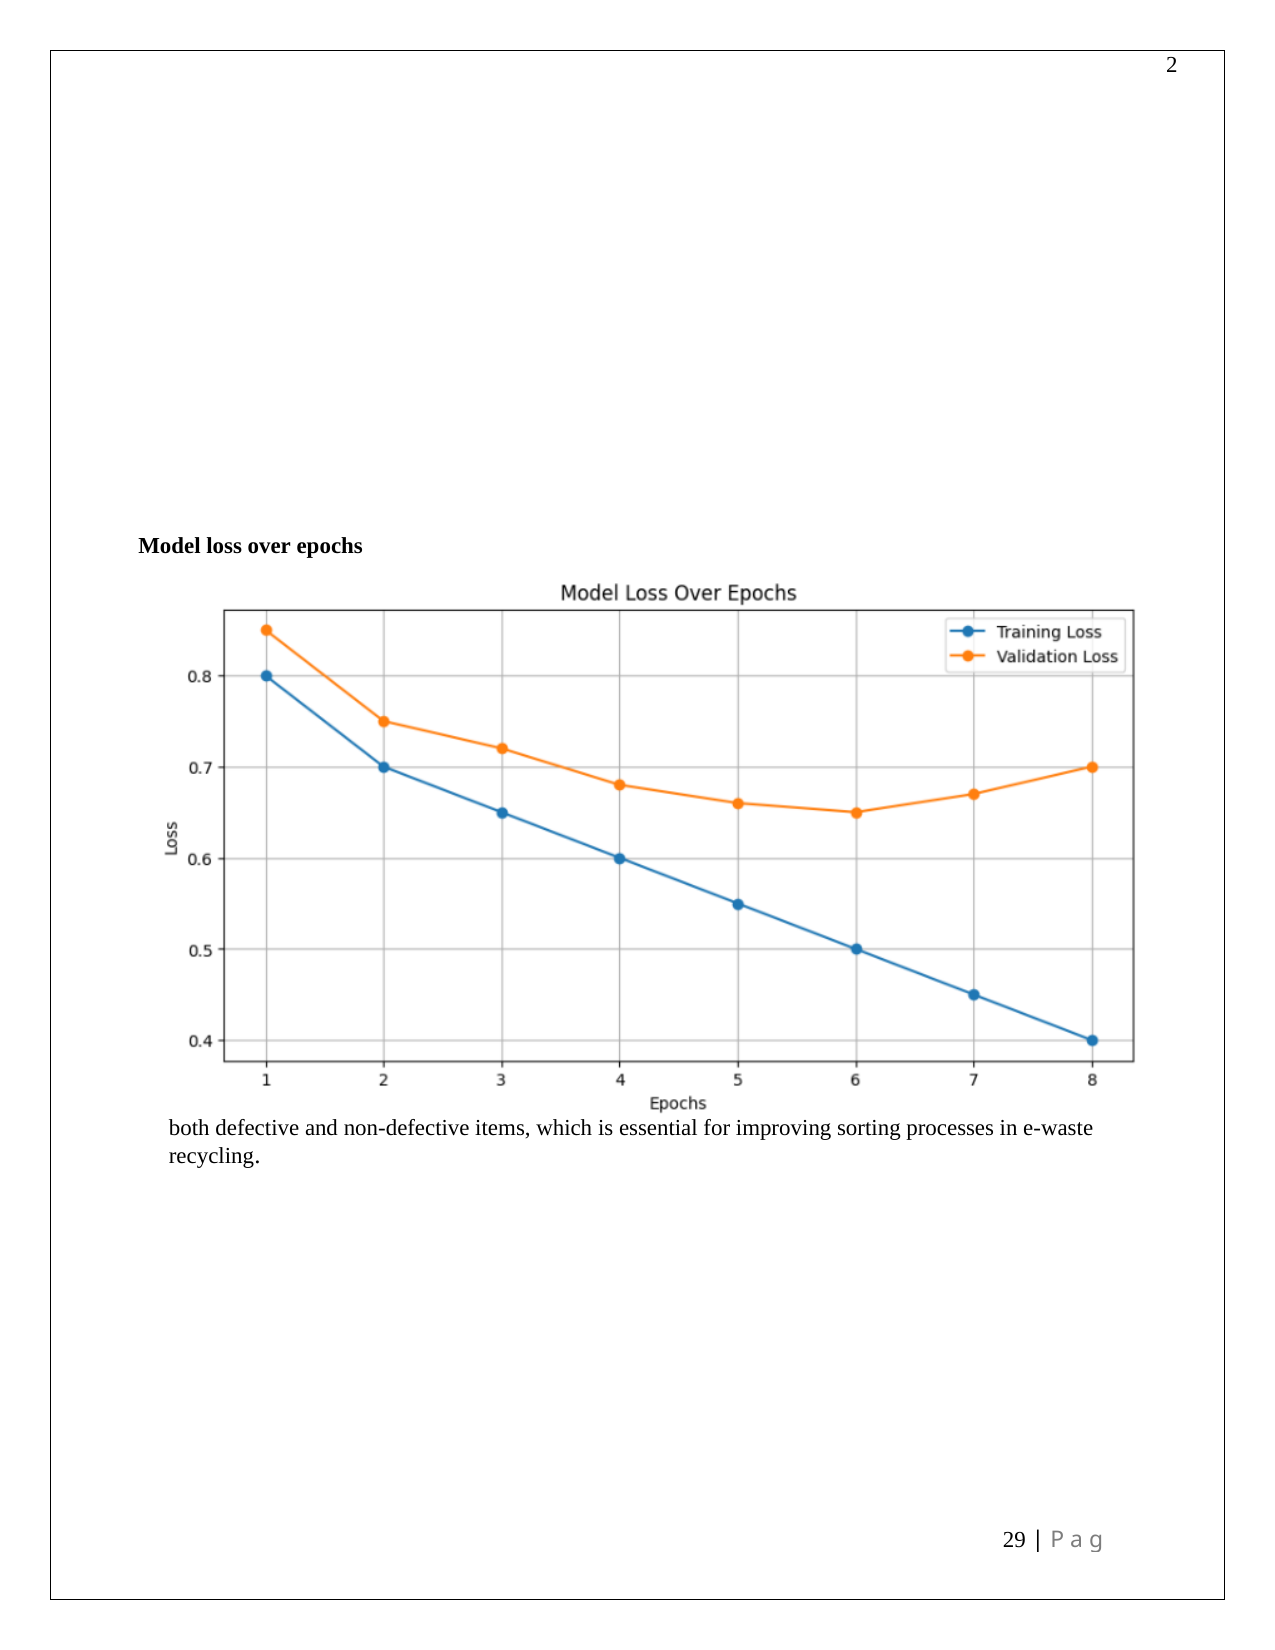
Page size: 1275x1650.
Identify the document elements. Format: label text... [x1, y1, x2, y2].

text Model loss over epochs [138, 532, 1137, 558]
picture [156, 577, 1140, 1117]
text The results indicate that the R-CNN model effectively classifies e-waste images with a moderate degree of accuracy due to System’s specification. The achieved metrics reflect a mild capability in identifying both defective and non-defective items, which is essential for improving sorting processes in e-waste recycling. [169, 1117, 1137, 1169]
